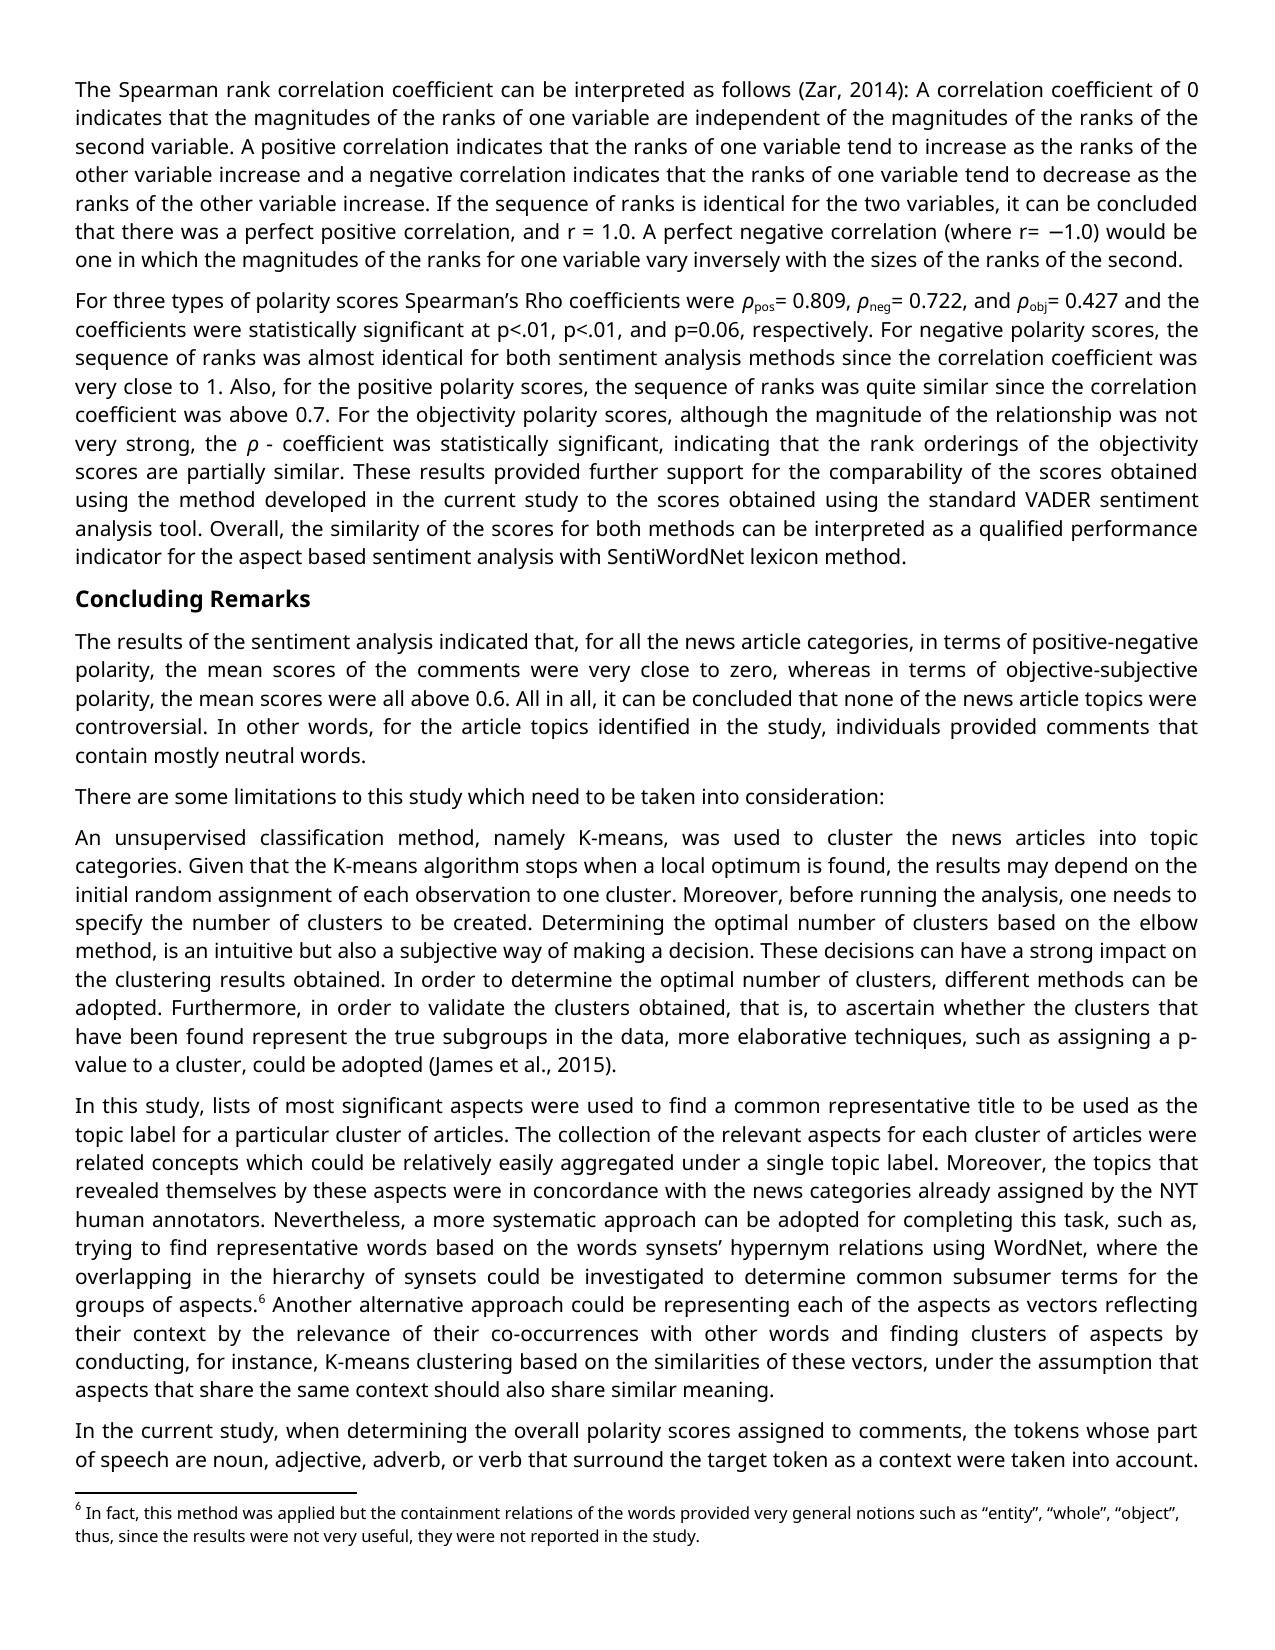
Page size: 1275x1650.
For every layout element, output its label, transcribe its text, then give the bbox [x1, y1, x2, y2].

text An unsupervised classification method, namely K-means, was used to cluster the news articles into topic categories. Given that the K-means algorithm stops when a local optimum is found, the results may depend on the initial random assignment of each observation to one cluster. Moreover, before running the analysis, one needs to specify the number of clusters to be created. Determining the optimal number of clusters based on the elbow method, is an intuitive but also a subjective way of making a decision. These decisions can have a strong impact on the clustering results obtained. In order to determine the optimal number of clusters, different methods can be adopted. Furthermore, in order to validate the clusters obtained, that is, to ascertain whether the clusters that have been found represent the true subgroups in the data, more elaborative techniques, such as assigning a p-value to a cluster, could be adopted (James et al., 2015). [75, 823, 1200, 1079]
text The Spearman rank correlation coefficient can be interpreted as follows (Zar, 2014): A correlation coefficient of 0 indicates that the magnitudes of the ranks of one variable are independent of the magnitudes of the ranks of the second variable. A positive correlation indicates that the ranks of one variable tend to increase as the ranks of the other variable increase and a negative correlation indicates that the ranks of one variable tend to decrease as the ranks of the other variable increase. If the sequence of ranks is identical for the two variables, it can be concluded that there was a perfect positive correlation, and r = 1.0. A perfect negative correlation (where r= −1.0) would be one in which the magnitudes of the ranks for one variable vary inversely with the sizes of the ranks of the second. [75, 75, 1200, 274]
text For three types of polarity scores Spearman’s Rho coefficients were ρpos= 0.809, ρneg= 0.722, and ρobj= 0.427 and the coefficients were statistically significant at p<.01, p<.01, and p=0.06, respectively. For negative polarity scores, the sequence of ranks was almost identical for both sentiment analysis methods since the correlation coefficient was very close to 1. Also, for the positive polarity scores, the sequence of ranks was quite similar since the correlation coefficient was above 0.7. For the objectivity polarity scores, although the magnitude of the relationship was not very strong, the ρ - coefficient was statistically significant, indicating that the rank orderings of the objectivity scores are partially similar. These results provided further support for the comparability of the scores obtained using the method developed in the current study to the scores obtained using the standard VADER sentiment analysis tool. Overall, the similarity of the scores for both methods can be interpreted as a qualified performance indicator for the aspect based sentiment analysis with SentiWordNet lexicon method. [75, 287, 1200, 571]
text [75, 1417, 1200, 1473]
text Concluding Remarks [75, 583, 1200, 615]
text There are some limitations to this study which need to be taken into consideration: [75, 782, 1200, 810]
text In this study, lists of most significant aspects were used to find a common representative title to be used as the topic label for a particular cluster of articles. The collection of the relevant aspects for each cluster of articles were related concepts which could be relatively easily aggregated under a single topic label. Moreover, the topics that revealed themselves by these aspects were in concordance with the news categories already assigned by the NYT human annotators. Nevertheless, a more systematic approach can be adopted for completing this task, such as, trying to find representative words based on the words synsets’ hypernym relations using WordNet, where the overlapping in the hierarchy of synsets could be investigated to determine common subsumer terms for the groups of aspects. Another alternative approach could be representing each of the aspects as vectors reflecting their context by the relevance of their co-occurrences with other words and finding clusters of aspects by conducting, for instance, K-means clustering based on the similarities of these vectors, under the assumption that aspects that share the same context should also share similar meaning. [75, 1091, 1200, 1404]
text The results of the sentiment analysis indicated that, for all the news article categories, in terms of positive-negative polarity, the mean scores of the comments were very close to zero, whereas in terms of objective-subjective polarity, the mean scores were all above 0.6. All in all, it can be concluded that none of the news article topics were controversial. In other words, for the article topics identified in the study, individuals provided comments that contain mostly neutral words. [75, 627, 1200, 769]
